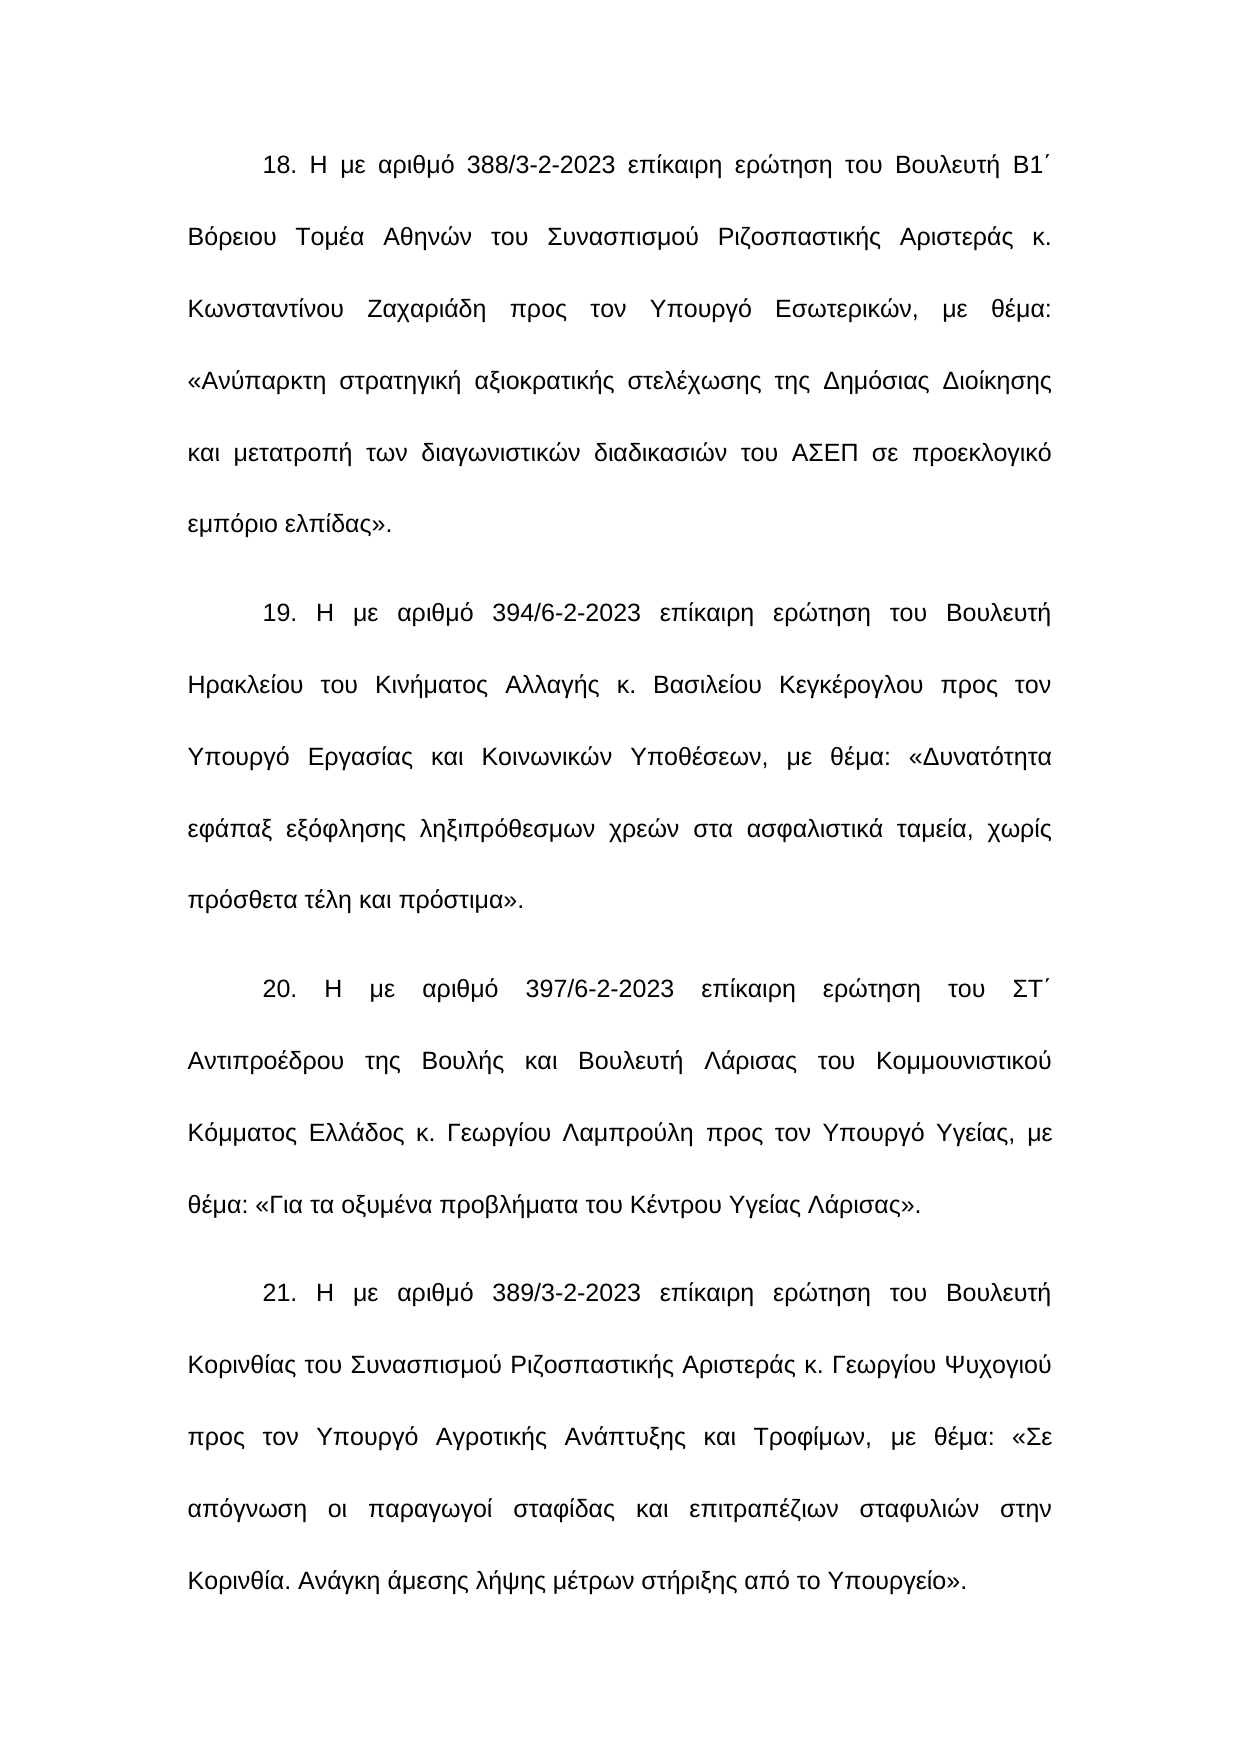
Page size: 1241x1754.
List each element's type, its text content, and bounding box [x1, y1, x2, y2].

text 20. Η με αριθμό 397/6-2-2023 επίκαιρη ερώτηση του ΣΤ΄ Αντιπροέδρου της Βουλής και Βουλευτή Λάρισας του Κομμουνιστικού Κόμματος Ελλάδος κ. Γεωργίου Λαμπρούλη προς τον Υπουργό Υγείας, με θέμα: «Για τα οξυμένα προβλήματα του Κέντρου Υγείας Λάρισας». [187, 974, 1053, 1218]
text 19. Η με αριθμό 394/6-2-2023 επίκαιρη ερώτηση του Βουλευτή Ηρακλείου του Κινήματος Αλλαγής κ. Βασιλείου Κεγκέρογλου προς τον Υπουργό Εργασίας και Κοινωνικών Υποθέσεων, με θέμα: «Δυνατότητα εφάπαξ εξόφλησης ληξιπρόθεσμων χρεών στα ασφαλιστικά ταμεία, χωρίς πρόσθετα τέλη και πρόστιμα». [187, 598, 1053, 914]
text 21. Η με αριθμό 389/3-2-2023 επίκαιρη ερώτηση του Βουλευτή Κορινθίας του Συνασπισμού Ριζοσπαστικής Αριστεράς κ. Γεωργίου Ψυχογιού προς τον Υπουργό Αγροτικής Ανάπτυξης και Τροφίμων, με θέμα: «Σε απόγνωση οι παραγωγοί σταφίδας και επιτραπέζιων σταφυλιών στην Κορινθία. Ανάγκη άμεσης λήψης μέτρων στήριξης από το Υπουργείο». [187, 1278, 1053, 1594]
text 18. Η με αριθμό 388/3-2-2023 επίκαιρη ερώτηση του Βουλευτή Β1΄ Βόρειου Τομέα Αθηνών του Συνασπισμού Ριζοσπαστικής Αριστεράς κ. Κωνσταντίνου Ζαχαριάδη προς τον Υπουργό Εσωτερικών, με θέμα: «Ανύπαρκτη στρατηγική αξιοκρατικής στελέχωσης της Δημόσιας Διοίκησης και μετατροπή των διαγωνιστικών διαδικασιών του ΑΣΕΠ σε προεκλογικό εμπόριο ελπίδας». [187, 150, 1053, 538]
